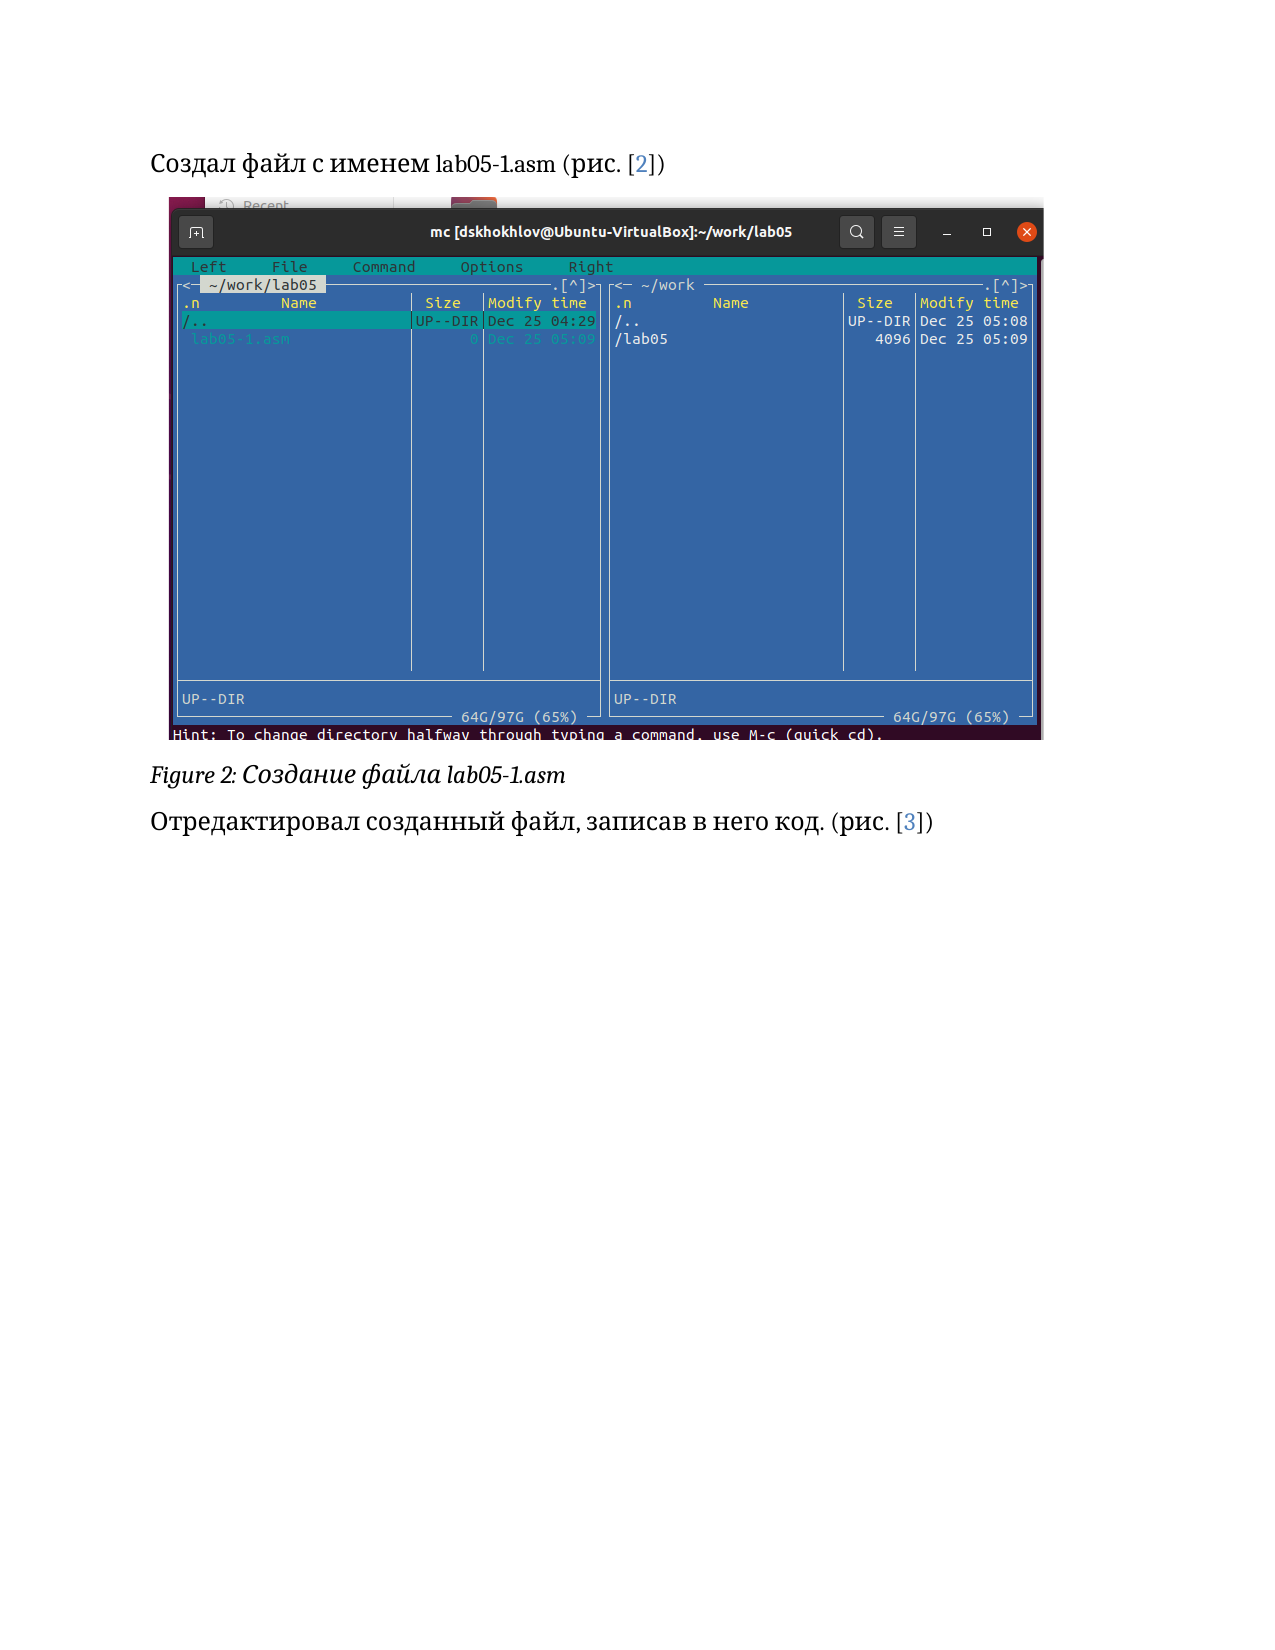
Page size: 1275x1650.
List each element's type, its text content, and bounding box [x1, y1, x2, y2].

text Создал файл с именем lab05-1.asm (рис. [2]) [150, 150, 1125, 179]
text Отредактировал созданный файл, записав в него код. (рис. [3]) [150, 808, 1125, 837]
picture [168, 197, 1044, 740]
text Figure 2: Создание файла lab05-1.asm [150, 761, 1125, 789]
